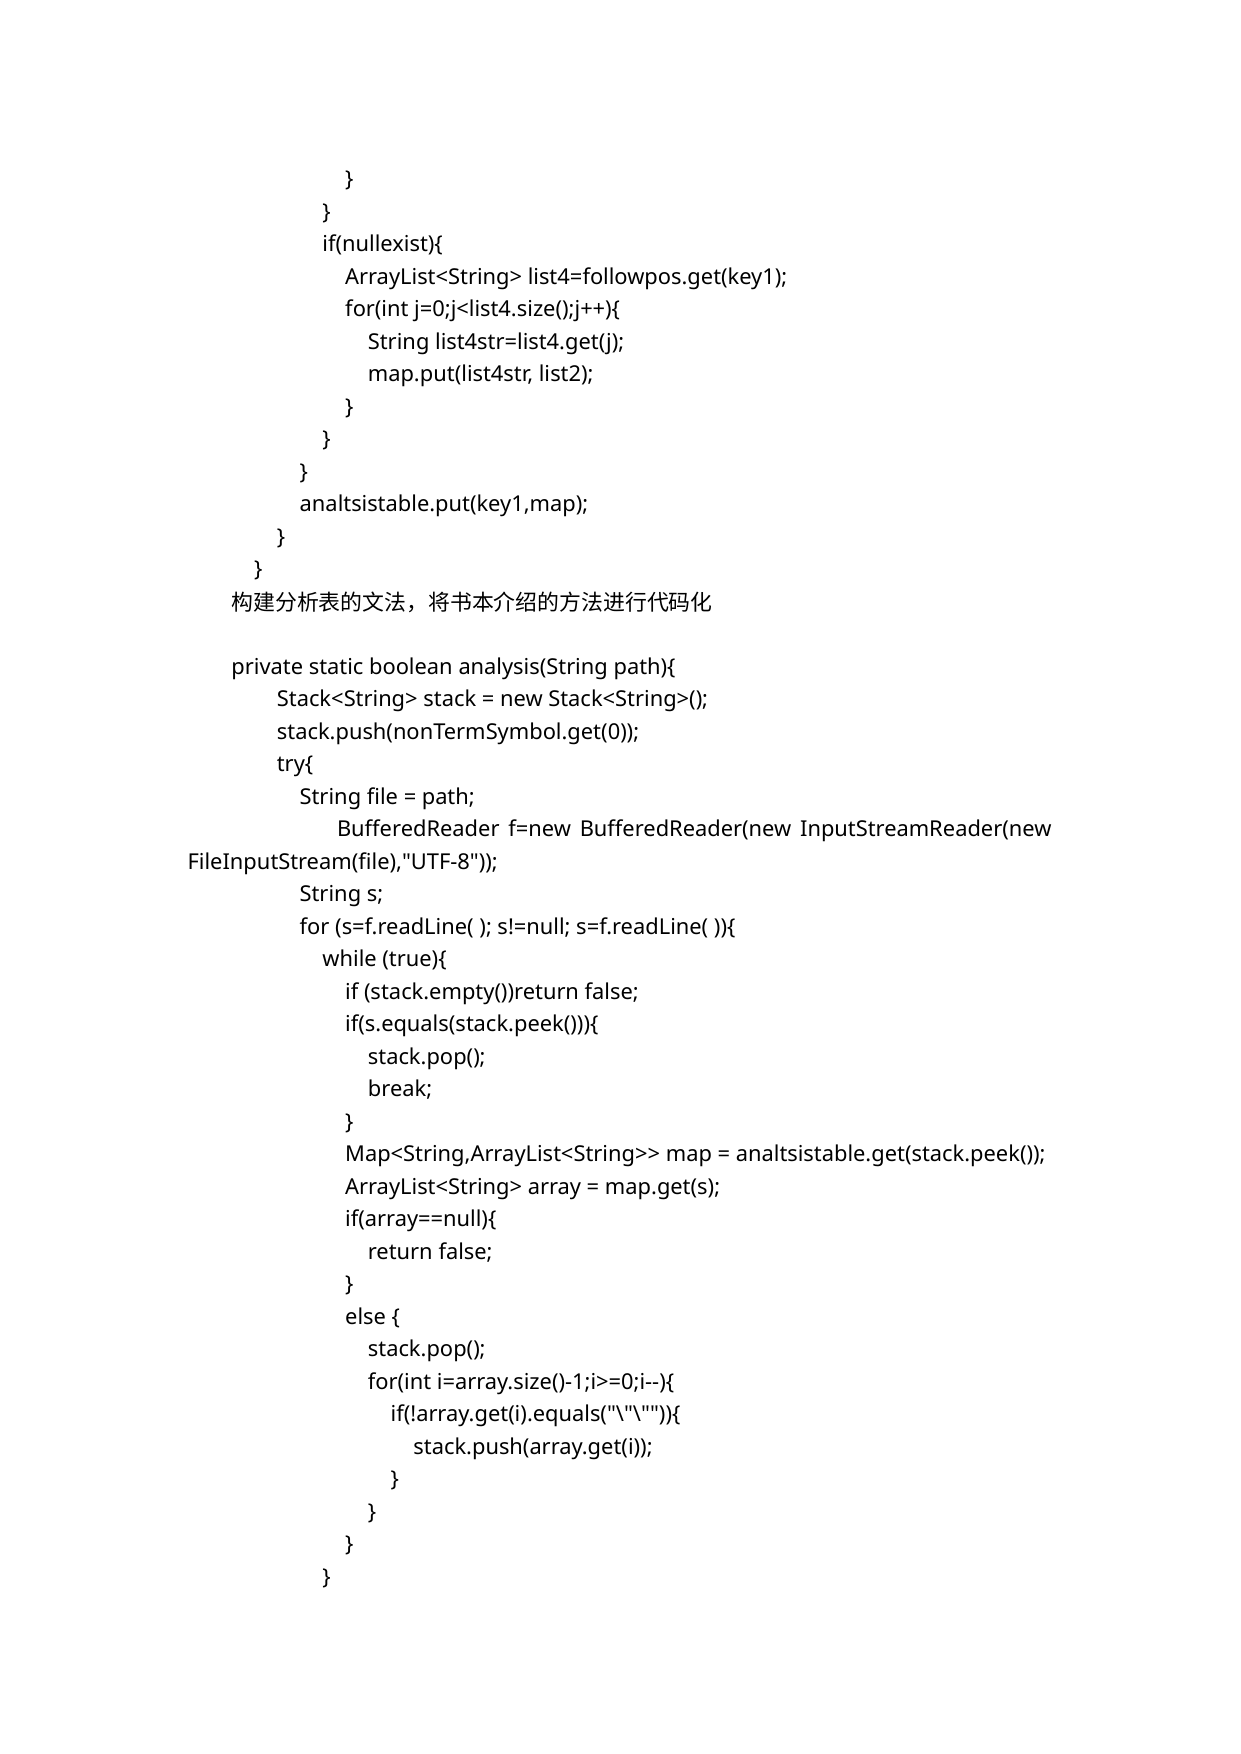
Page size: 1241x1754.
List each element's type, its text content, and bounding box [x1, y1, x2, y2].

text if(!array.get(i).equals("\"\"")){ [187, 1397, 1053, 1429]
text } [187, 1267, 1053, 1299]
text analtsistable.put(key1,map); [187, 487, 1053, 519]
text for (s=f.readLine( ); s!=null; s=f.readLine( )){ [187, 909, 1053, 942]
text return false; [187, 1234, 1053, 1267]
text } [187, 422, 1053, 454]
text for(int i=array.size()-1;i>=0;i--){ [187, 1364, 1053, 1397]
text } [187, 519, 1053, 552]
text } [187, 162, 1053, 194]
text ArrayList<String> array = map.get(s); [187, 1169, 1053, 1202]
text stack.push(nonTermSymbol.get(0)); [187, 714, 1053, 747]
text if (stack.empty())return false; [187, 974, 1053, 1007]
text try{ [187, 747, 1053, 779]
text String file = path; [187, 779, 1053, 812]
text } [187, 454, 1053, 487]
text if(s.equals(stack.peek())){ [187, 1007, 1053, 1039]
text private static boolean analysis(String path){ [187, 649, 1053, 682]
text 构建分析表的文法，将书本介绍的方法进行代码化 [187, 584, 1053, 617]
text } [187, 389, 1053, 422]
text if(array==null){ [187, 1202, 1053, 1234]
text ArrayList<String> list4=followpos.get(key1); [187, 259, 1053, 292]
text Map<String,ArrayList<String>> map = analtsistable.get(stack.peek()); [187, 1137, 1053, 1169]
text } [187, 1104, 1053, 1137]
text } [187, 552, 1053, 584]
text stack.pop(); [187, 1039, 1053, 1072]
text stack.pop(); [187, 1332, 1053, 1364]
text if(nullexist){ [187, 227, 1053, 259]
text Stack<String> stack = new Stack<String>(); [187, 682, 1053, 714]
text } [187, 1494, 1053, 1527]
text for(int j=0;j<list4.size();j++){ [187, 292, 1053, 324]
text map.put(list4str, list2); [187, 357, 1053, 389]
text stack.push(array.get(i)); [187, 1429, 1053, 1462]
text } [187, 194, 1053, 227]
text } [187, 1559, 1053, 1592]
text } [187, 1527, 1053, 1559]
text } [187, 1462, 1053, 1494]
text String list4str=list4.get(j); [187, 324, 1053, 357]
text while (true){ [187, 942, 1053, 974]
text BufferedReader f=new BufferedReader(new InputStreamReader(new FileInputStream(file),"UTF-8")); [187, 812, 1053, 877]
text String s; [187, 877, 1053, 909]
text else { [187, 1299, 1053, 1332]
text break; [187, 1072, 1053, 1104]
